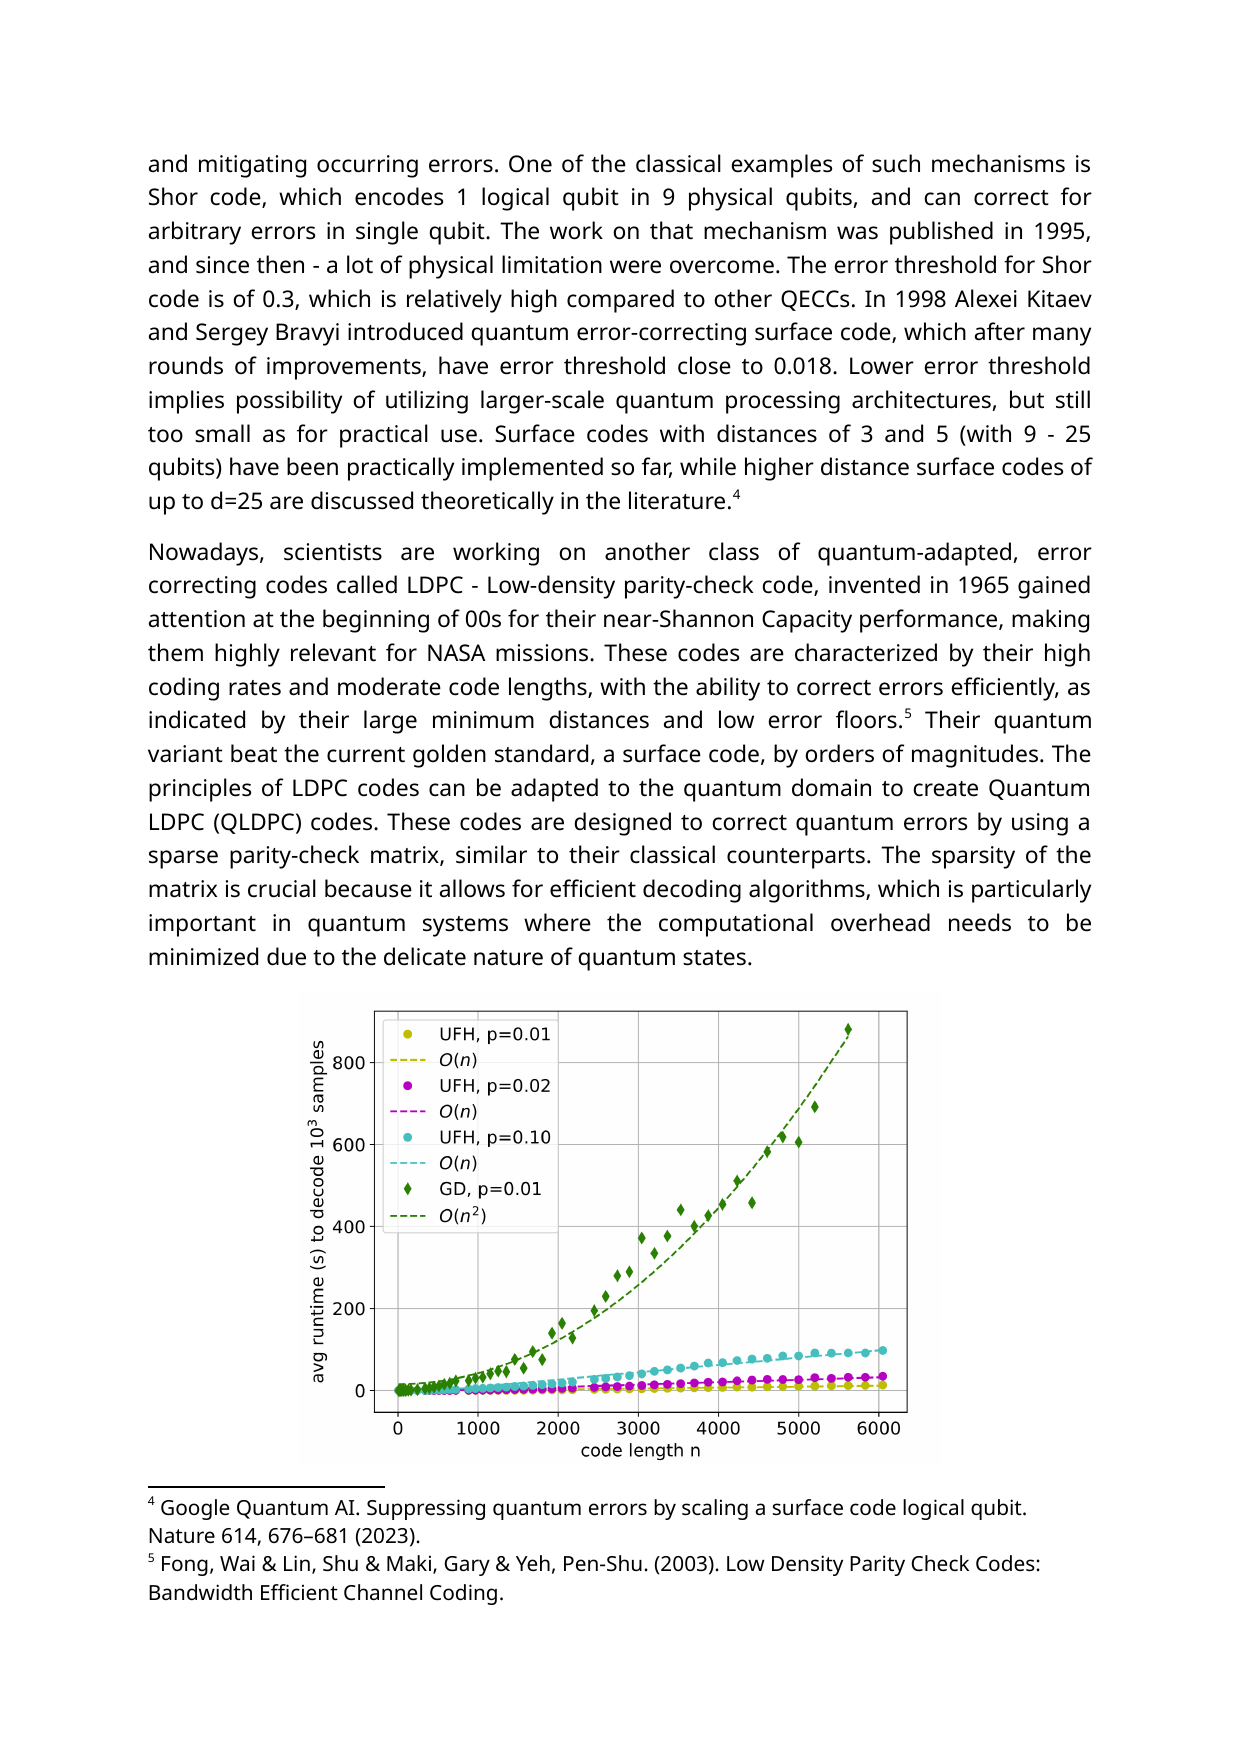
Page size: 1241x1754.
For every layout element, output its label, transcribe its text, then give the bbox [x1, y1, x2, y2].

picture [298, 991, 942, 1465]
text Nowadays, scientists are working on another class of quantum-adapted, error correcting codes called LDPC - Low-density parity-check code, invented in 1965 gained attention at the beginning of 00s for their near-Shannon Capacity performance, making them highly relevant for NASA missions. These codes are characterized by their high coding rates and moderate code lengths, with the ability to correct errors efficiently, as indicated by their large minimum distances and low error floors. Their quantum variant beat the current golden standard, a surface code, by orders of magnitudes. The principles of LDPC codes can be adapted to the quantum domain to create Quantum LDPC (QLDPC) codes. These codes are designed to correct quantum errors by using a sparse parity-check matrix, similar to their classical counterparts. The sparsity of the matrix is crucial because it allows for efficient decoding algorithms, which is particularly important in quantum systems where the computational overhead needs to be minimized due to the delicate nature of quantum states. [148, 536, 1093, 972]
